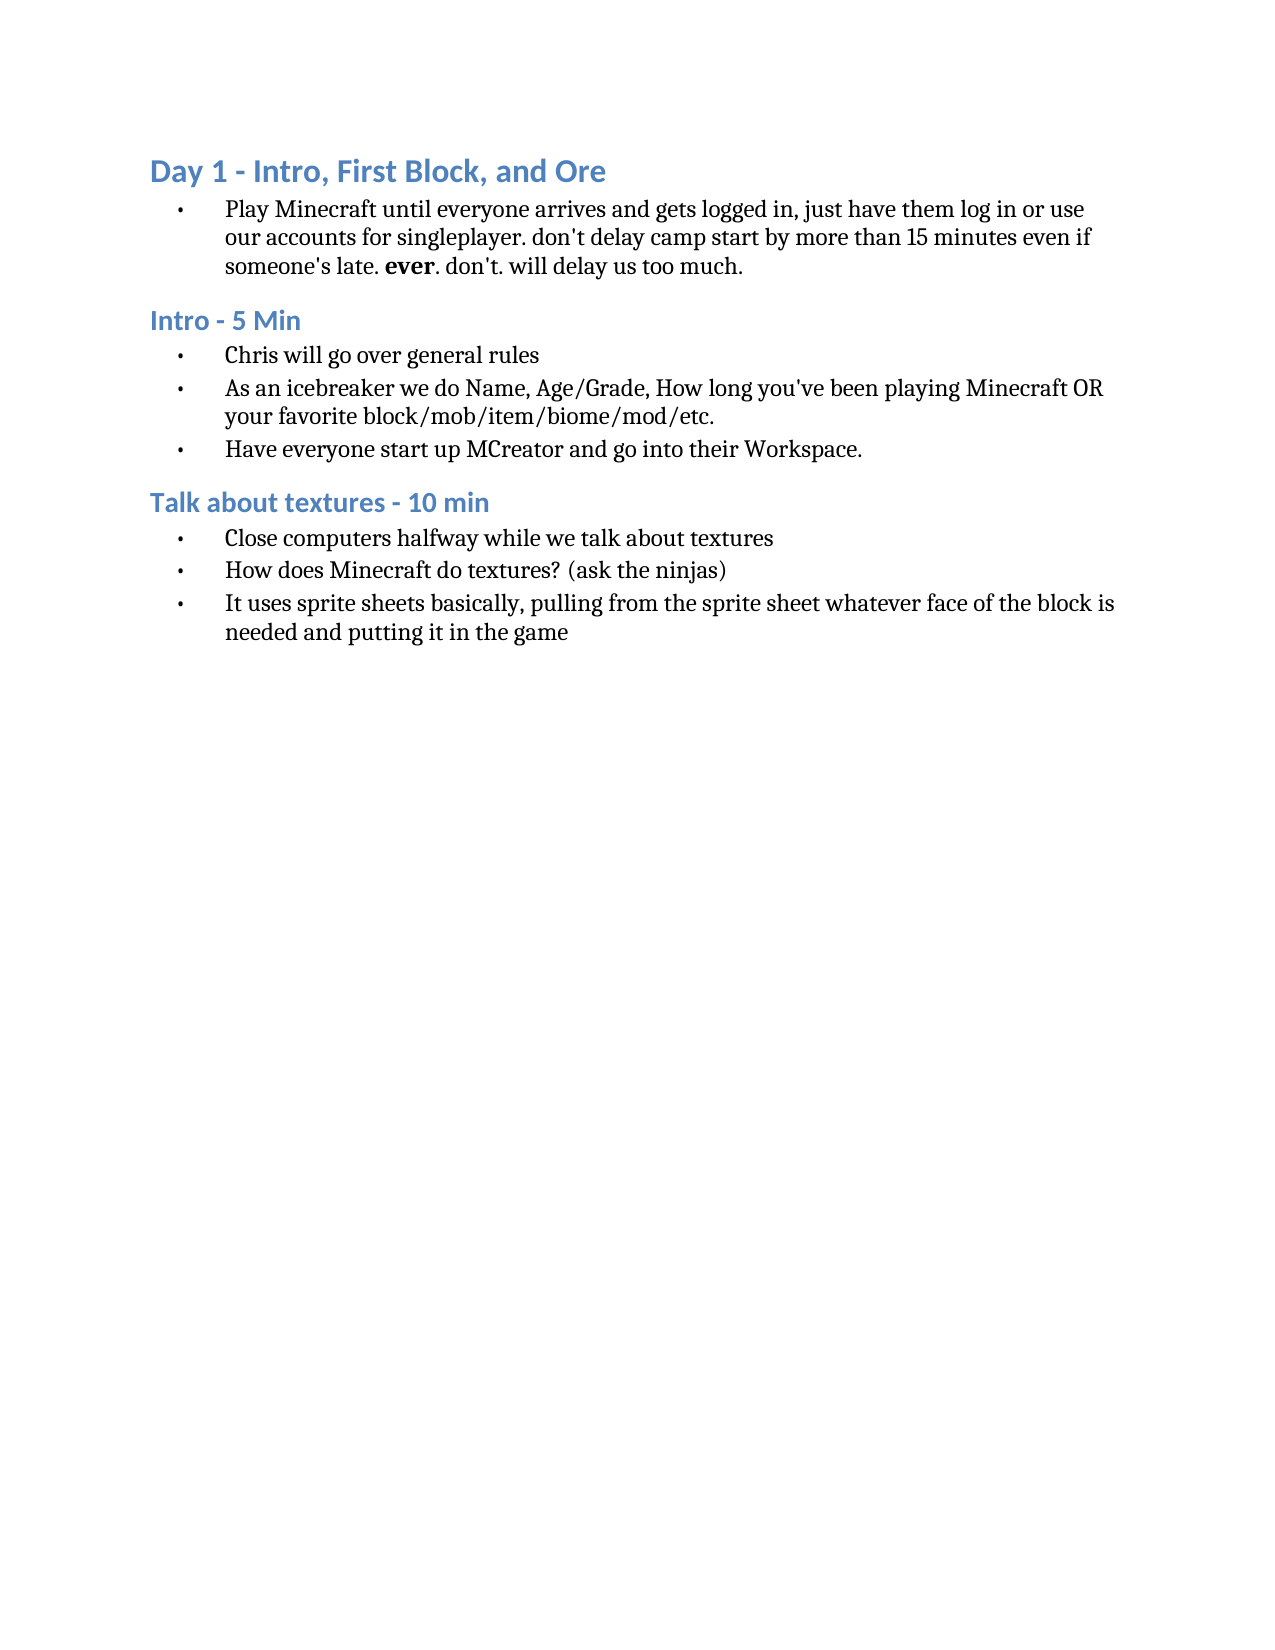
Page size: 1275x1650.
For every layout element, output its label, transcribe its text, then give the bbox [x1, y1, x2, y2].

list Have everyone start up MCreator and go into their Workspace. [175, 435, 1125, 463]
list Close computers halfway while we talk about textures [175, 524, 1125, 552]
list As an icebreaker we do Name, Age/Grade, How long you've been playing Minecraft OR your favorite block/mob/item/biome/mod/etc. [175, 373, 1125, 431]
subtitle Day 1 - Intro, First Block, and Ore [150, 150, 1125, 191]
subtitle Talk about textures - 10 min [150, 484, 1125, 520]
list How does Minecraft do textures? (ask the ninjas) [175, 556, 1125, 585]
list It uses sprite sheets basically, pulling from the sprite sheet whatever face of the block is needed and putting it in the game [175, 589, 1125, 646]
list Chris will go over general rules [175, 341, 1125, 370]
list Play Minecraft until everyone arrives and gets logged in, just have them log in or use our accounts for singleplayer. don't delay camp start by more than 15 minutes even if someone's late. ever. don't. will delay us too much. [175, 194, 1125, 281]
subtitle Intro - 5 Min [150, 302, 1125, 337]
